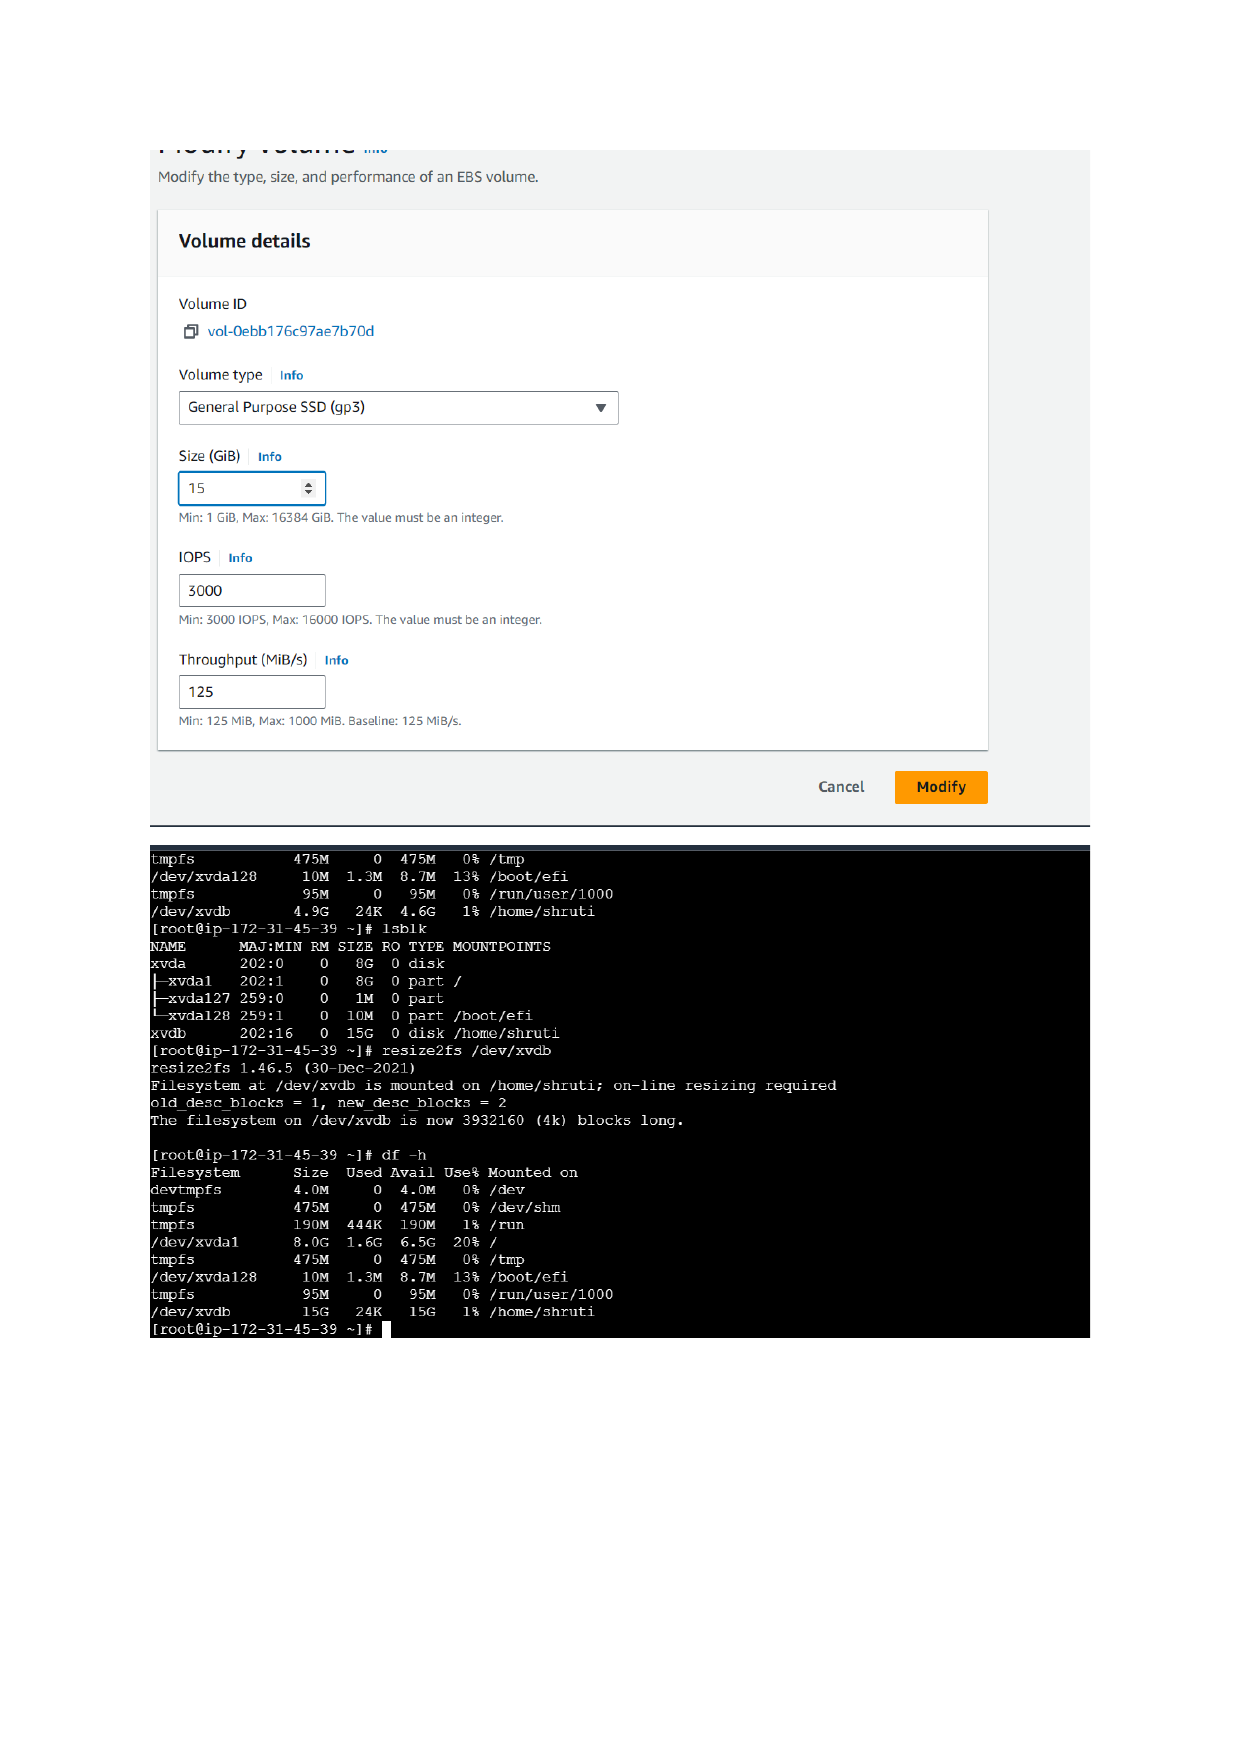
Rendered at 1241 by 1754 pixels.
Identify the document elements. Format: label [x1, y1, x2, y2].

picture [150, 150, 1091, 827]
picture [150, 845, 1091, 1338]
